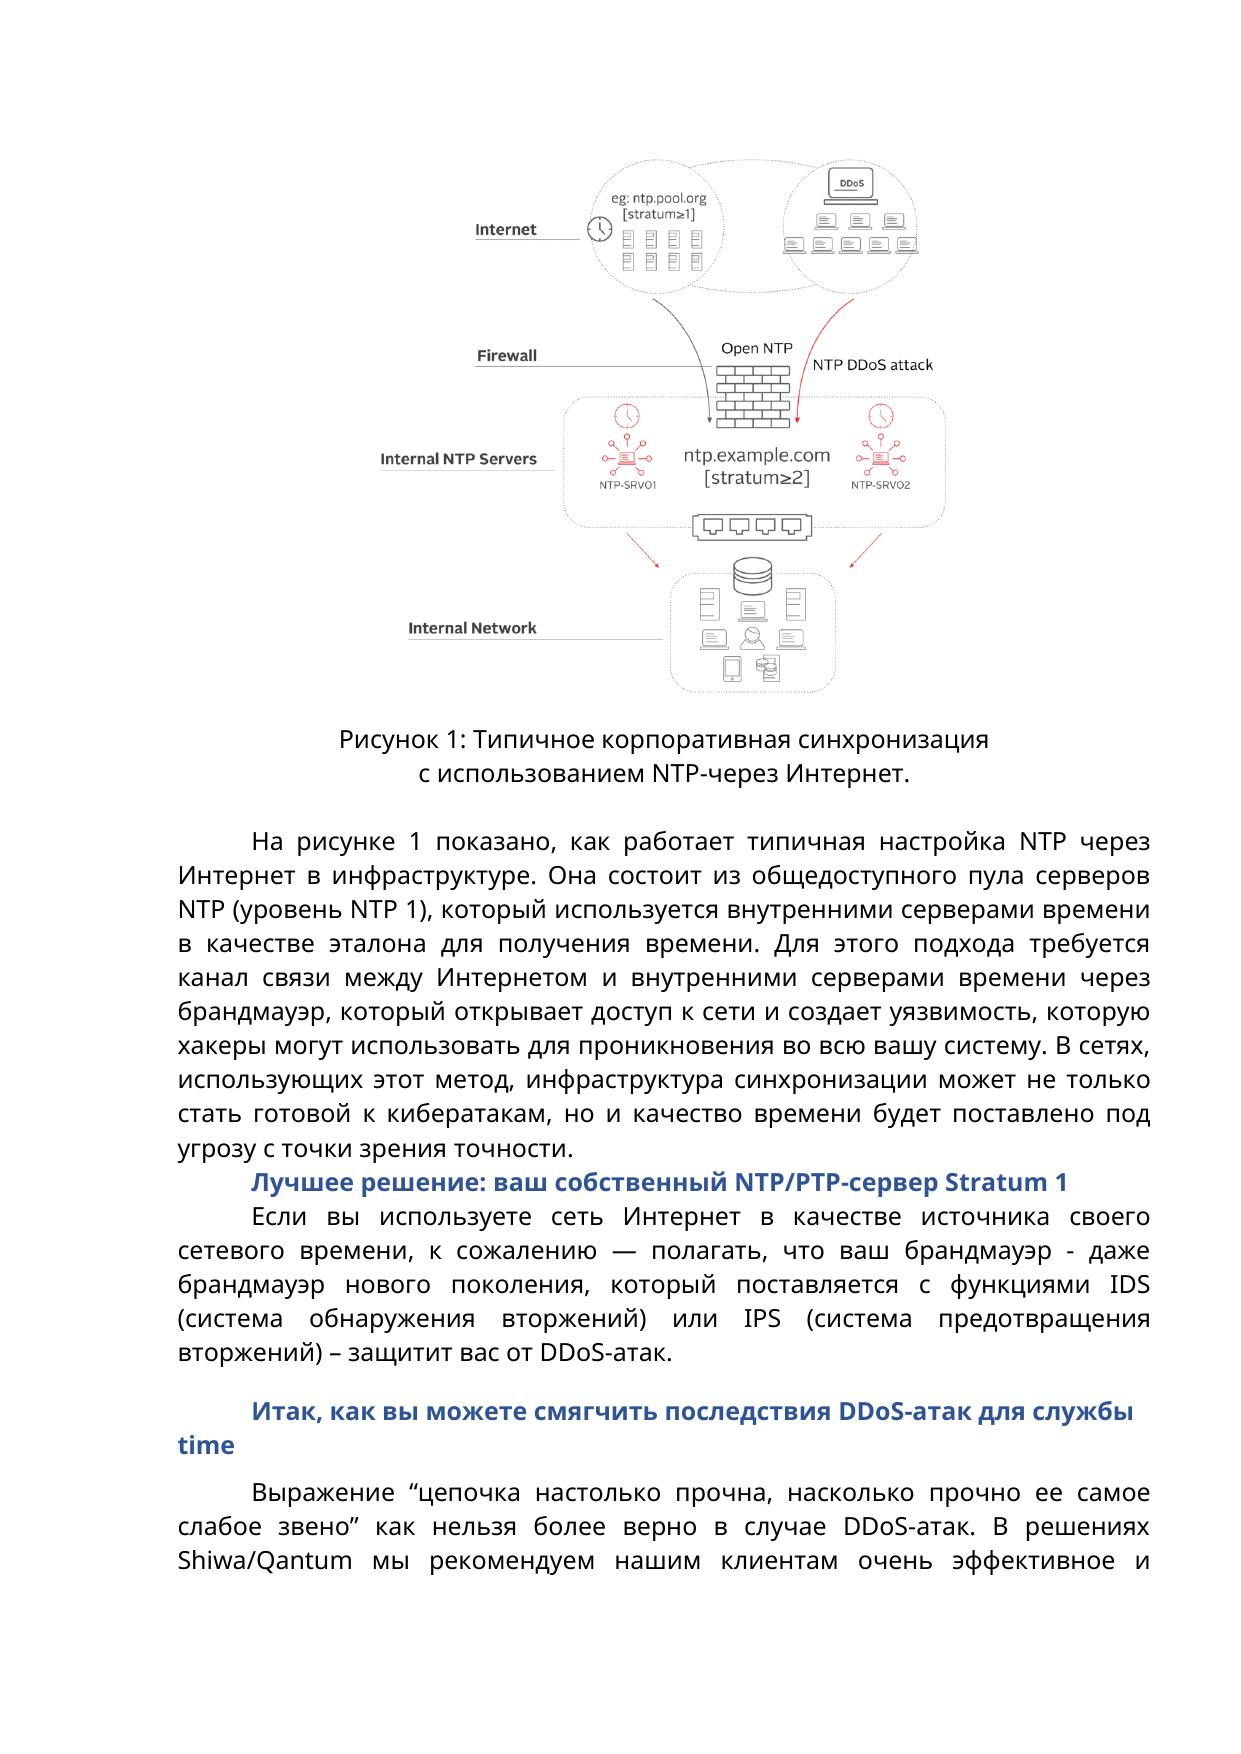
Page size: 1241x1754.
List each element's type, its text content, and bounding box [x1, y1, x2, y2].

text На рисунке 1 показано, как работает типичная настройка NTP через Интернет в инфраструктуре. Она состоит из общедоступного пула серверов NTP (уровень NTP 1), который используется внутренними серверами времени в качестве эталона для получения времени. Для этого подхода требуется канал связи между Интернетом и внутренними серверами времени через брандмауэр, который открывает доступ к сети и создает уязвимость, которую хакеры могут использовать для проникновения во всю вашу систему. В сетях, использующих этот метод, инфраструктура синхронизации может не только стать готовой к кибератакам, но и качество времени будет поставлено под угрозу с точки зрения точности. [177, 824, 1152, 1164]
subtitle Итак, как вы можете смягчить последствия DDoS-атак для службы time [177, 1394, 1152, 1462]
subtitle Лучшее решение: ваш собственный NTP/PTP-сервер Stratum 1 [177, 1164, 1152, 1198]
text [177, 1474, 1152, 1576]
text с использованием NTP-через Интернет. [177, 756, 1152, 789]
text Рисунок 1: Типичное корпоративная синхронизация [177, 721, 1152, 756]
text Если вы используете сеть Интернет в качестве источника своего сетевого времени, к сожалению — полагать, что ваш брандмауэр - даже брандмауэр нового поколения, который поставляется с функциями IDS (система обнаружения вторжений) или IPS (система предотвращения вторжений) – защитит вас от DDoS-атак. [177, 1198, 1152, 1369]
picture [350, 118, 979, 705]
